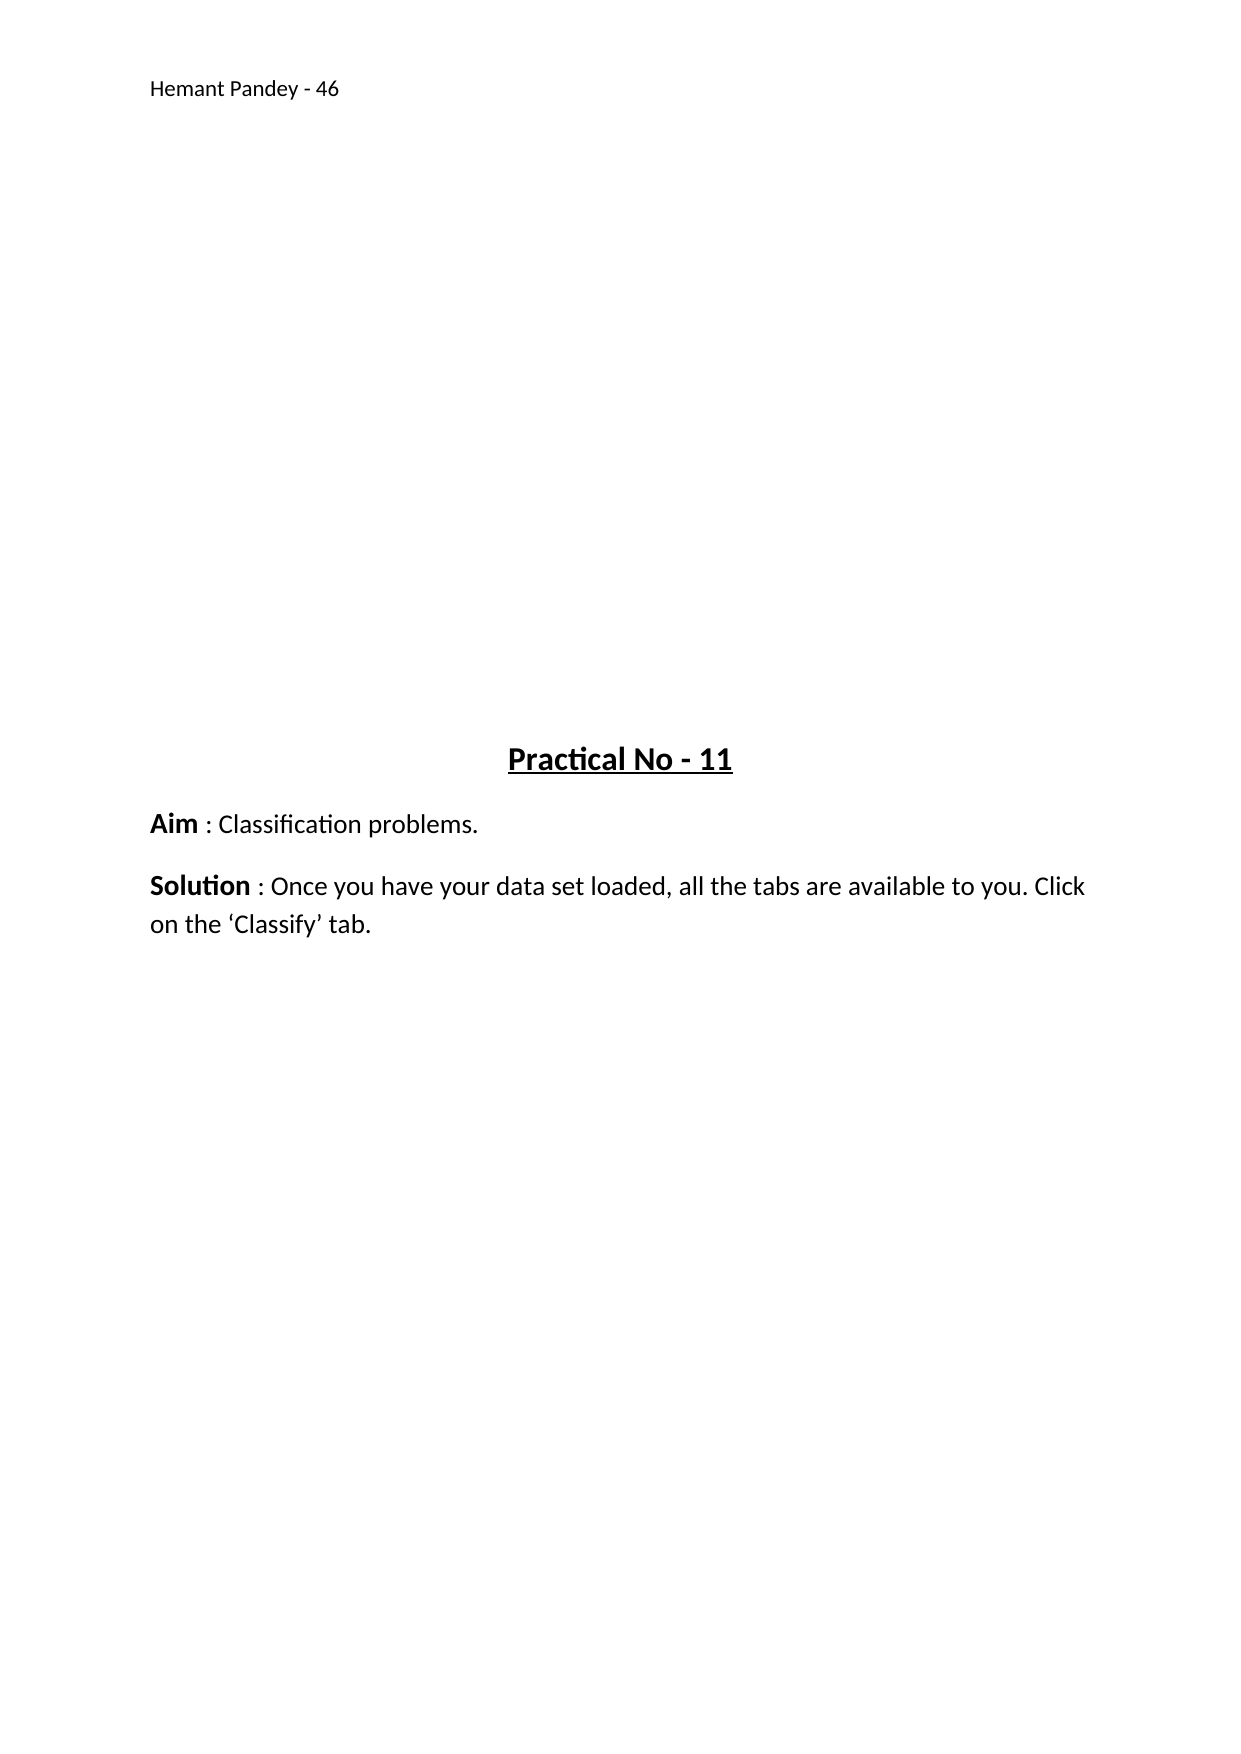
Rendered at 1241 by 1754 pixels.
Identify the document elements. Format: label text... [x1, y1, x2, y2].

text Aim : Classification problems. [150, 805, 1090, 841]
text Practical No - 11 [150, 737, 1090, 778]
text Solution : Once you have your data set loaded, all the tabs are available to you. Click on the ‘Classify’ tab. [150, 867, 1090, 940]
